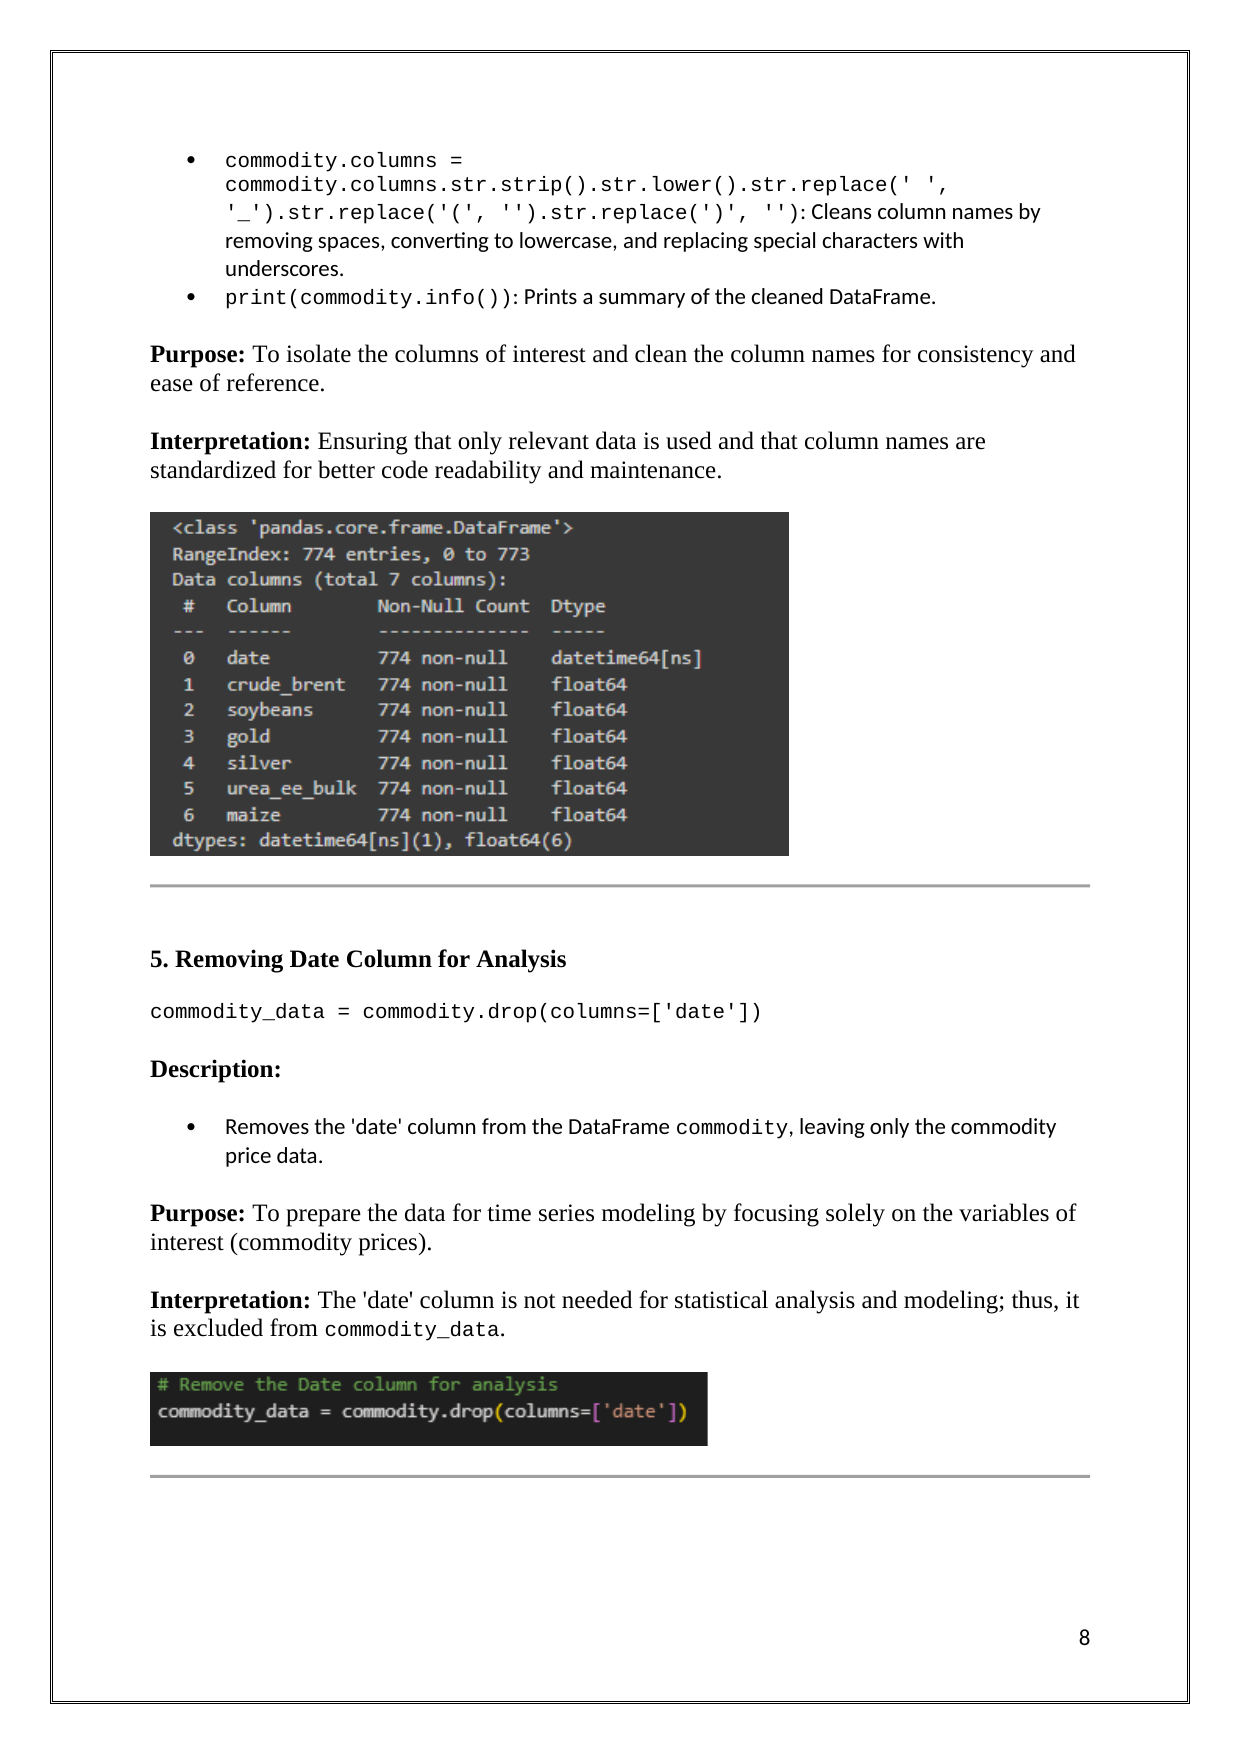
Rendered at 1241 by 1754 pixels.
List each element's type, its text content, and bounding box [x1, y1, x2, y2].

picture [150, 512, 789, 856]
list commodity.columns = commodity.columns.str.strip().str.lower().str.replace(' ', '_').str.replace('(', '').str.replace(')', ''): Cleans column names by removing spaces, converting to lowercase, and replacing special characters with underscores. [187, 150, 1090, 282]
text Description: [150, 1054, 1090, 1083]
text Interpretation: Ensuring that only relevant data is used and that column names are standardized for better code readability and maintenance. [150, 426, 1090, 484]
list print(commodity.info()): Prints a summary of the cleaned DataFrame. [187, 282, 1090, 310]
picture [150, 1372, 708, 1446]
text Interpretation: The 'date' column is not needed for statistical analysis and modeling; thus, it is excluded from commodity_data. [150, 1285, 1090, 1343]
text Purpose: To prepare the data for time series modeling by focusing solely on the variables of interest (commodity prices). [150, 1198, 1090, 1256]
text Purpose: To isolate the columns of interest and clean the column names for consistency and ease of reference. [150, 339, 1090, 397]
list Removes the 'date' column from the DataFrame commodity, leaving only the commodity price data. [187, 1112, 1090, 1169]
subtitle 5. Removing Date Column for Analysis [150, 944, 1090, 972]
text commodity_data = commodity.drop(columns=['date']) [150, 1002, 1090, 1025]
